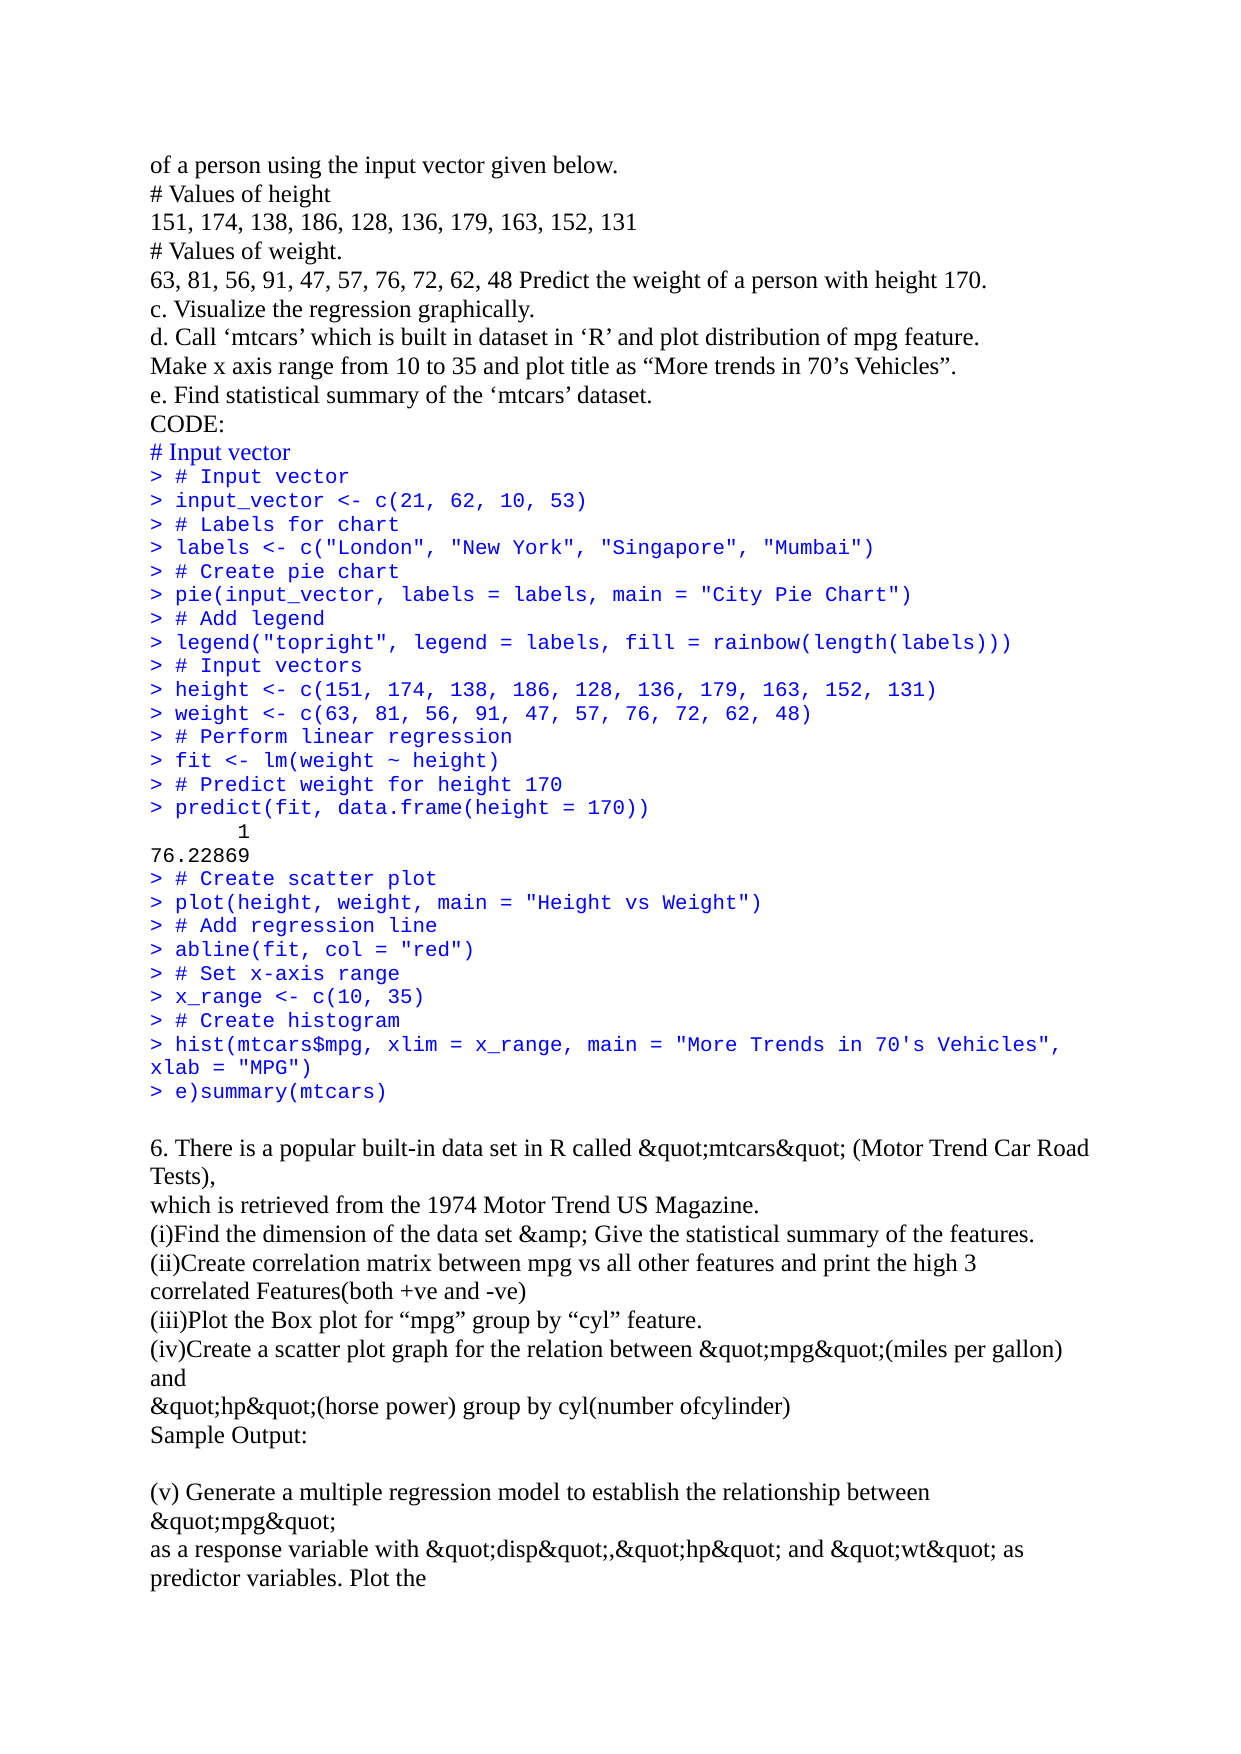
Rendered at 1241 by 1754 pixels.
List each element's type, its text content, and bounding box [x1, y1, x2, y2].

text 76.22869 [150, 844, 1090, 868]
text (iv)Create a scatter plot graph for the relation between &quot;mpg&quot;(miles per gallon) and [150, 1335, 1090, 1392]
text > # Create histogram [150, 1010, 1090, 1034]
text > fit <- lm(weight ~ height) [150, 750, 1090, 774]
text > # Add regression line [150, 916, 1090, 939]
text c. Visualize the regression graphically. [150, 294, 1090, 322]
text > # Set x-axis range [150, 963, 1090, 986]
text (v) Generate a multiple regression model to establish the relationship between &quot;mpg&quot; [150, 1478, 1090, 1536]
text Make x axis range from 10 to 35 and plot title as “More trends in 70’s Vehicles”. [150, 351, 1090, 380]
text (iii)Plot the Box plot for “mpg” group by “cyl” feature. [150, 1306, 1090, 1335]
text > height <- c(151, 174, 138, 186, 128, 136, 179, 163, 152, 131) [150, 679, 1090, 703]
text of a person using the input vector given below. [150, 150, 1090, 179]
text > abline(fit, col = "red") [150, 939, 1090, 963]
text > # Perform linear regression [150, 726, 1090, 750]
text (i)Find the dimension of the data set &amp; Give the statistical summary of the features. [150, 1220, 1090, 1248]
text 1 [150, 821, 1090, 844]
text > x_range <- c(10, 35) [150, 986, 1090, 1010]
text > e)summary(mtcars) [150, 1081, 1090, 1105]
text > # Create scatter plot [150, 868, 1090, 892]
text d. Call ‘mtcars’ which is built in dataset in ‘R’ and plot distribution of mpg feature. [150, 322, 1090, 351]
text > # Input vector [150, 466, 1090, 490]
text > # Labels for chart [150, 513, 1090, 537]
text > # Input vectors [150, 655, 1090, 679]
text > # Add legend [150, 608, 1090, 632]
text > weight <- c(63, 81, 56, 91, 47, 57, 76, 72, 62, 48) [150, 703, 1090, 726]
text > pie(input_vector, labels = labels, main = "City Pie Chart") [150, 584, 1090, 608]
text > # Predict weight for height 170 [150, 774, 1090, 797]
text > legend("topright", legend = labels, fill = rainbow(length(labels))) [150, 632, 1090, 655]
text > labels <- c("London", "New York", "Singapore", "Mumbai") [150, 537, 1090, 561]
text > hist(mtcars$mpg, xlim = x_range, main = "More Trends in 70's Vehicles", xlab = "MPG") [150, 1034, 1090, 1081]
text 151, 174, 138, 186, 128, 136, 179, 163, 152, 131 [150, 207, 1090, 236]
text which is retrieved from the 1974 Motor Trend US Magazine. [150, 1191, 1090, 1220]
text &quot;hp&quot;(horse power) group by cyl(number ofcylinder) [150, 1392, 1090, 1421]
text > predict(fit, data.frame(height = 170)) [150, 797, 1090, 821]
text 6. There is a popular built-in data set in R called &quot;mtcars&quot; (Motor Trend Car Road Tests), [150, 1133, 1090, 1191]
text # Values of weight. [150, 236, 1090, 265]
text as a response variable with &quot;disp&quot;,&quot;hp&quot; and &quot;wt&quot; as predictor variables. Plot the [150, 1536, 1090, 1593]
text Sample Output: [150, 1421, 1090, 1450]
text > # Create pie chart [150, 561, 1090, 584]
text correlated Features(both +ve and -ve) [150, 1277, 1090, 1306]
text (ii)Create correlation matrix between mpg vs all other features and print the high 3 [150, 1248, 1090, 1277]
text e. Find statistical summary of the ‘mtcars’ dataset. [150, 380, 1090, 409]
text > input_vector <- c(21, 62, 10, 53) [150, 490, 1090, 513]
text CODE: # Input vector [150, 409, 1090, 466]
text > plot(height, weight, main = "Height vs Weight") [150, 892, 1090, 916]
text 63, 81, 56, 91, 47, 57, 76, 72, 62, 48 Predict the weight of a person with height 170. [150, 265, 1090, 294]
text # Values of height [150, 179, 1090, 207]
